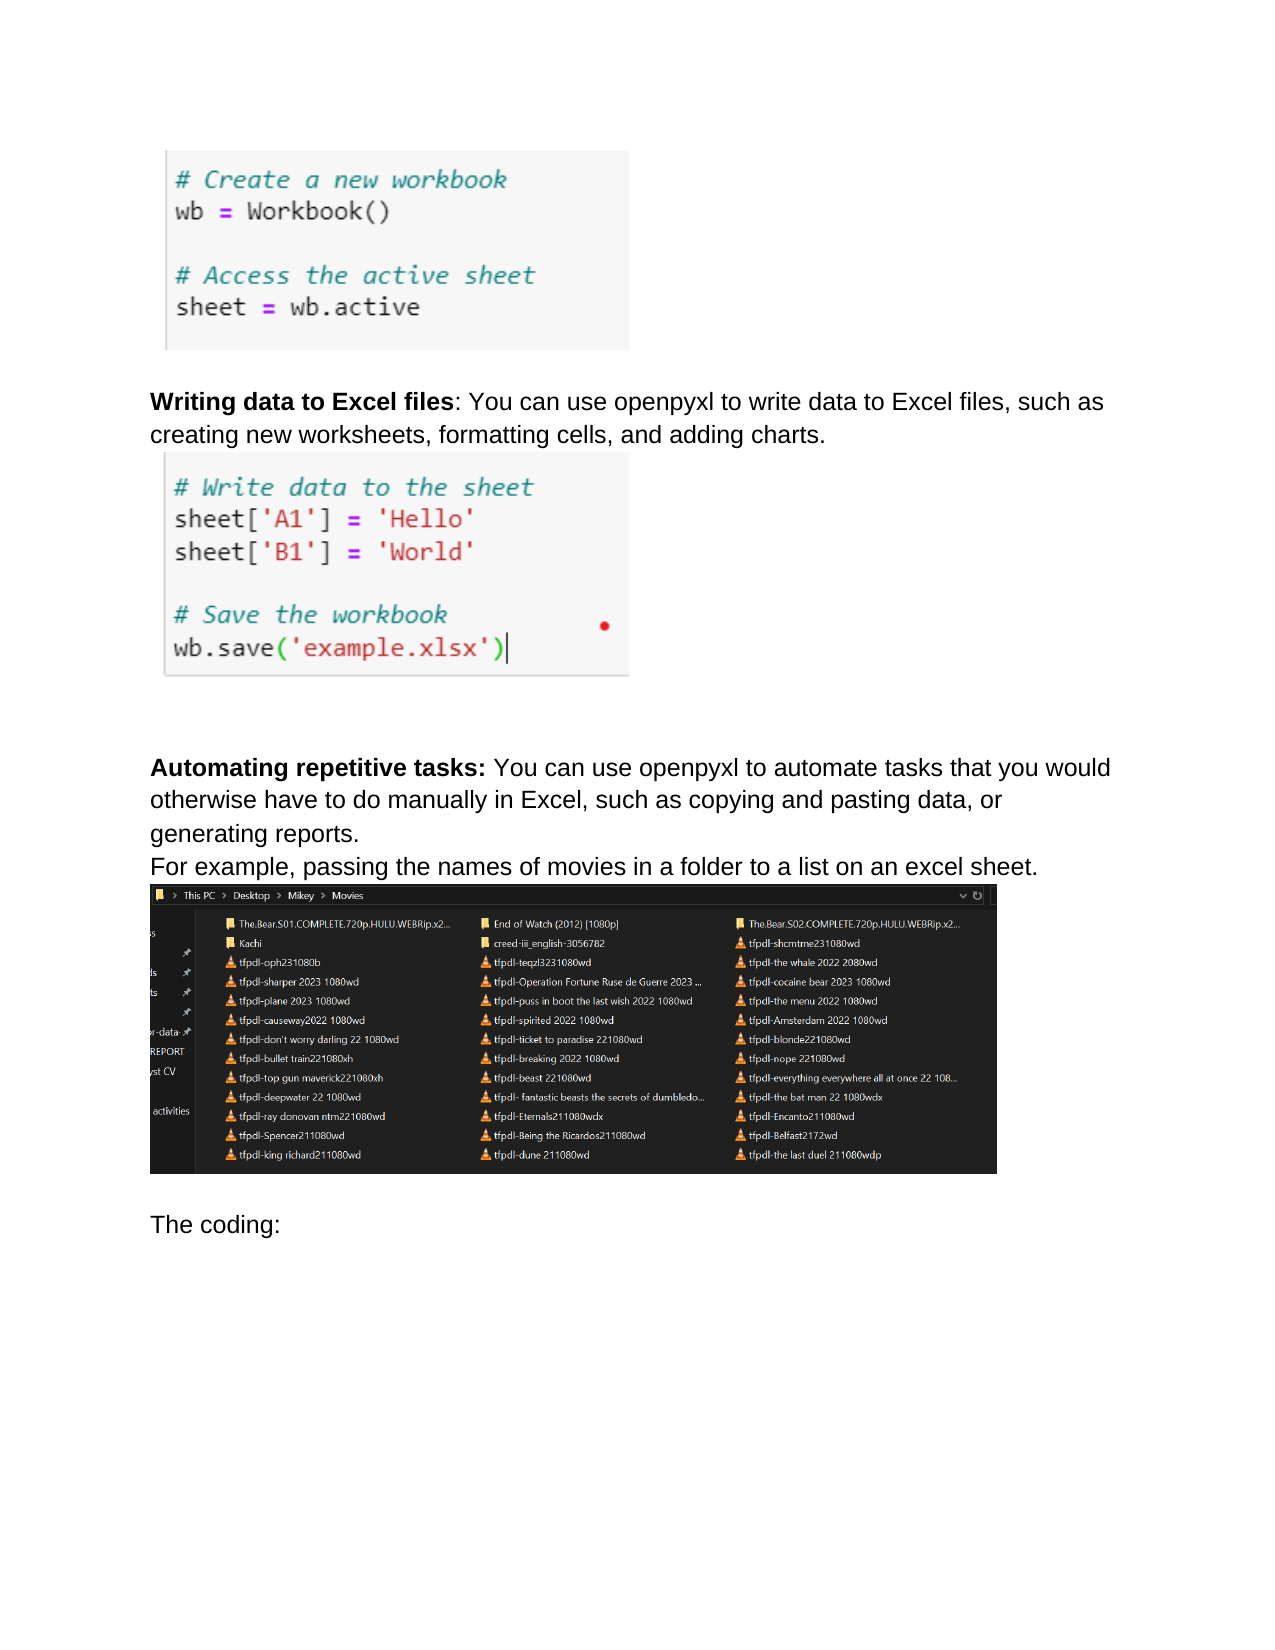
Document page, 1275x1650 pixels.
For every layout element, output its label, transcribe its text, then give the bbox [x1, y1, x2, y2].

text Writing data to Excel files: You can use openpyxl to write data to Excel files, such as creating new worksheets, formatting cells, and adding charts. [150, 387, 1125, 449]
text Automating repetitive tasks: You can use openpyxl to automate tasks that you would otherwise have to do manually in Excel, such as copying and pasting data, or generating reports. [150, 752, 1125, 847]
text The coding: [150, 1211, 1125, 1239]
text For example, passing the names of movies in a folder to a list on an excel sheet. [150, 852, 1125, 880]
picture [150, 452, 630, 683]
picture [150, 884, 997, 1174]
picture [150, 150, 630, 350]
